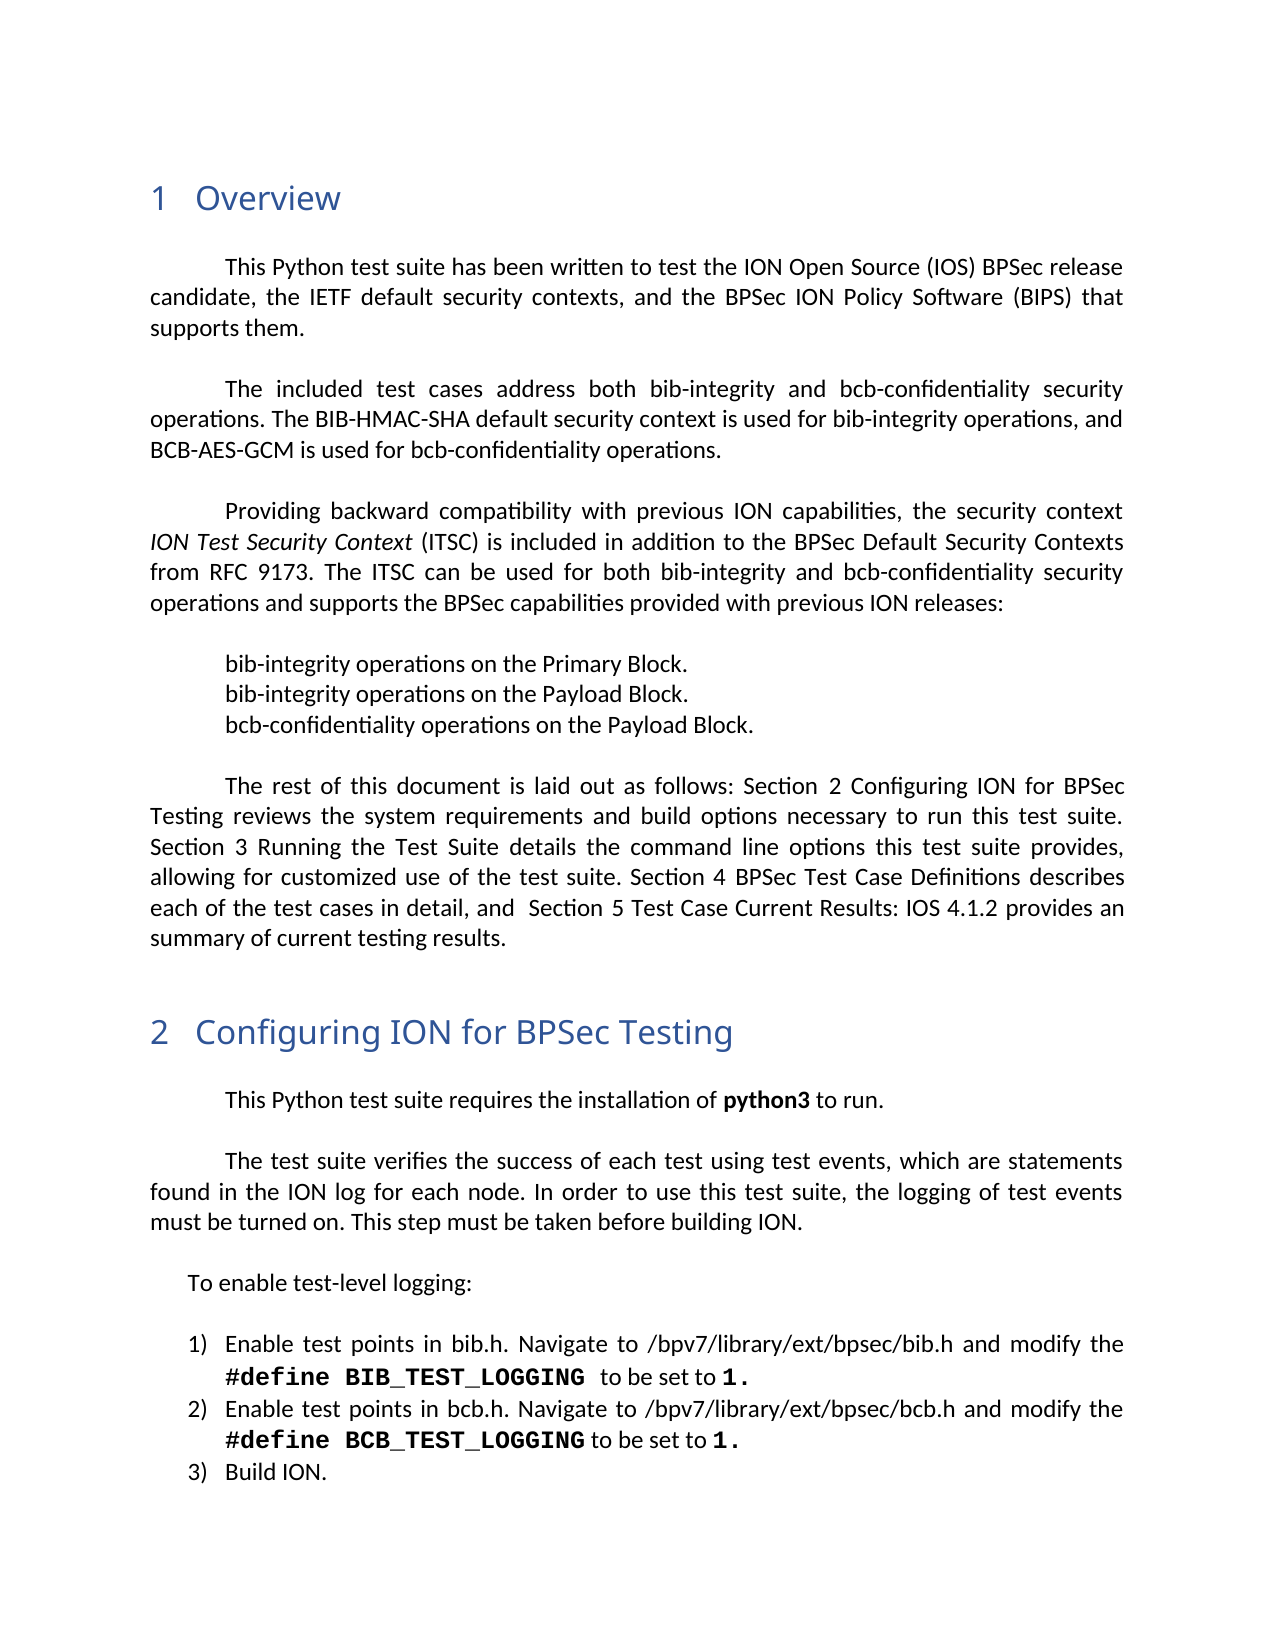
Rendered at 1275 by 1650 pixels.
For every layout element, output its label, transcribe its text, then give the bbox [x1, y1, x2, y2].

text To enable test-level logging: [150, 1267, 1125, 1298]
subtitle Overview [150, 175, 1125, 220]
list Enable test points in bib.h. Navigate to /bpv7/library/ext/bpsec/bib.h and modify the #define BIB_TEST_LOGGING to be set to 1. [187, 1328, 1125, 1393]
list Build ION. [187, 1456, 1125, 1486]
text bcb-confidentiality operations on the Payload Block. [187, 709, 1125, 739]
text The rest of this document is laid out as follows: Section 2 Configuring ION for BPSec Testing reviews the system requirements and build options necessary to run this test suite. Section 3 Running the Test Suite details the command line options this test suite provides, allowing for customized use of the test suite. Section 4 BPSec Test Case Definitions describes each of the test cases in detail, and Section 5 Test Case Current Results: IOS 4.1.2 provides an summary of current testing results. [150, 770, 1125, 953]
text This Python test suite has been written to test the ION Open Source (IOS) BPSec release candidate, the IETF default security contexts, and the BPSec ION Policy Software (BIPS) that supports them. [150, 251, 1125, 342]
subtitle Configuring ION for BPSec Testing [150, 1008, 1125, 1054]
text The test suite verifies the success of each test using test events, which are statements found in the ION log for each node. In order to use this test suite, the logging of test events must be turned on. This step must be taken before building ION. [150, 1145, 1125, 1237]
text bib-integrity operations on the Payload Block. [187, 678, 1125, 709]
list Enable test points in bcb.h. Navigate to /bpv7/library/ext/bpsec/bcb.h and modify the #define BCB_TEST_LOGGING to be set to 1. [187, 1393, 1125, 1456]
text This Python test suite requires the installation of python3 to run. [150, 1084, 1125, 1115]
text The included test cases address both bib-integrity and bcb-confidentiality security operations. The BIB-HMAC-SHA default security context is used for bib-integrity operations, and BCB-AES-GCM is used for bcb-confidentiality operations. [150, 373, 1125, 464]
text Providing backward compatibility with previous ION capabilities, the security context ION Test Security Context (ITSC) is included in addition to the BPSec Default Security Contexts from RFC 9173. The ITSC can be used for both bib-integrity and bcb-confidentiality security operations and supports the BPSec capabilities provided with previous ION releases: [150, 495, 1125, 617]
text bib-integrity operations on the Primary Block. [187, 648, 1125, 678]
